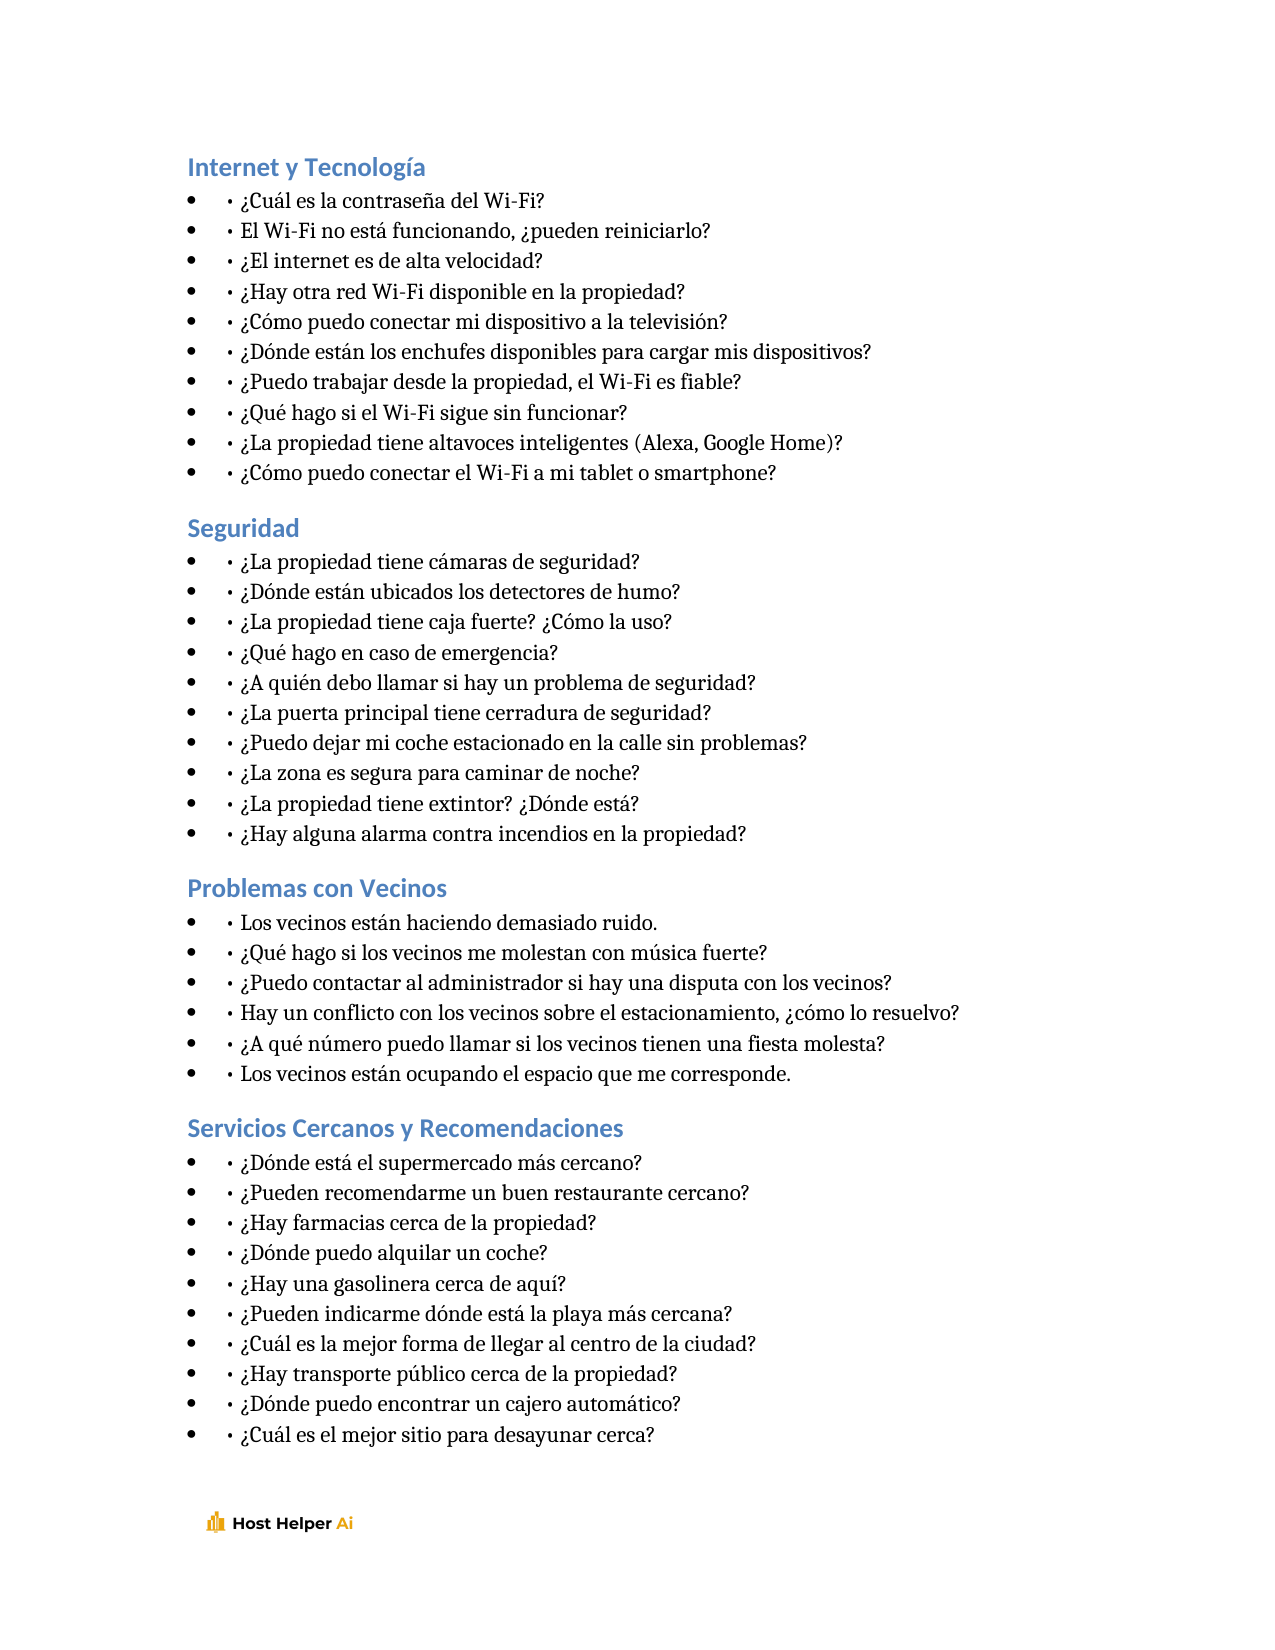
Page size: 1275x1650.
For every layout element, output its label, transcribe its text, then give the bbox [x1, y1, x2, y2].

list • ¿La propiedad tiene extintor? ¿Dónde está? [187, 790, 1087, 817]
list • ¿A qué número puedo llamar si los vecinos tienen una fiesta molesta? [187, 1030, 1087, 1057]
list • ¿Dónde puedo encontrar un cajero automático? [187, 1391, 1087, 1418]
list • ¿Cómo puedo conectar el Wi-Fi a mi tablet o smartphone? [187, 460, 1087, 486]
list • ¿Qué hago si el Wi-Fi sigue sin funcionar? [187, 399, 1087, 426]
list • ¿La propiedad tiene cámaras de seguridad? [187, 549, 1087, 575]
list • Los vecinos están haciendo demasiado ruido. [187, 909, 1087, 936]
list • ¿Hay farmacias cerca de la propiedad? [187, 1210, 1087, 1236]
list • ¿Hay alguna alarma contra incendios en la propiedad? [187, 821, 1087, 847]
list • ¿La puerta principal tiene cerradura de seguridad? [187, 700, 1087, 726]
list • ¿Qué hago si los vecinos me molestan con música fuerte? [187, 940, 1087, 966]
list • ¿Dónde puedo alquilar un coche? [187, 1240, 1087, 1267]
list • ¿La propiedad tiene altavoces inteligentes (Alexa, Google Home)? [187, 429, 1087, 456]
list • ¿Hay una gasolinera cerca de aquí? [187, 1270, 1087, 1297]
list • ¿Hay otra red Wi-Fi disponible en la propiedad? [187, 278, 1087, 305]
picture [187, 1473, 368, 1575]
list • ¿Puedo dejar mi coche estacionado en la calle sin problemas? [187, 730, 1087, 756]
list • ¿A quién debo llamar si hay un problema de seguridad? [187, 669, 1087, 696]
subtitle Seguridad [187, 511, 1087, 544]
list • ¿Puedo contactar al administrador si hay una disputa con los vecinos? [187, 970, 1087, 996]
list • ¿Hay transporte público cerca de la propiedad? [187, 1361, 1087, 1387]
list • El Wi-Fi no está funcionando, ¿pueden reiniciarlo? [187, 218, 1087, 244]
list • ¿Pueden recomendarme un buen restaurante cercano? [187, 1180, 1087, 1206]
list • ¿Dónde están ubicados los detectores de humo? [187, 579, 1087, 605]
subtitle Internet y Tecnología [187, 150, 1087, 183]
list • ¿Cuál es la contraseña del Wi-Fi? [187, 188, 1087, 214]
list • ¿La propiedad tiene caja fuerte? ¿Cómo la uso? [187, 609, 1087, 636]
list • ¿Pueden indicarme dónde está la playa más cercana? [187, 1301, 1087, 1327]
list • ¿Puedo trabajar desde la propiedad, el Wi-Fi es fiable? [187, 369, 1087, 396]
list • ¿El internet es de alta velocidad? [187, 248, 1087, 275]
list • ¿Dónde están los enchufes disponibles para cargar mis dispositivos? [187, 339, 1087, 365]
list • ¿Qué hago en caso de emergencia? [187, 639, 1087, 666]
list • ¿Cuál es la mejor forma de llegar al centro de la ciudad? [187, 1331, 1087, 1357]
list • Los vecinos están ocupando el espacio que me corresponde. [187, 1061, 1087, 1087]
list • ¿Dónde está el supermercado más cercano? [187, 1149, 1087, 1176]
list • Hay un conflicto con los vecinos sobre el estacionamiento, ¿cómo lo resuelvo? [187, 1000, 1087, 1027]
list • ¿Cuál es el mejor sitio para desayunar cerca? [187, 1421, 1087, 1448]
list • ¿La zona es segura para caminar de noche? [187, 760, 1087, 787]
subtitle Servicios Cercanos y Recomendaciones [187, 1112, 1087, 1145]
list • ¿Cómo puedo conectar mi dispositivo a la televisión? [187, 309, 1087, 335]
subtitle Problemas con Vecinos [187, 872, 1087, 905]
